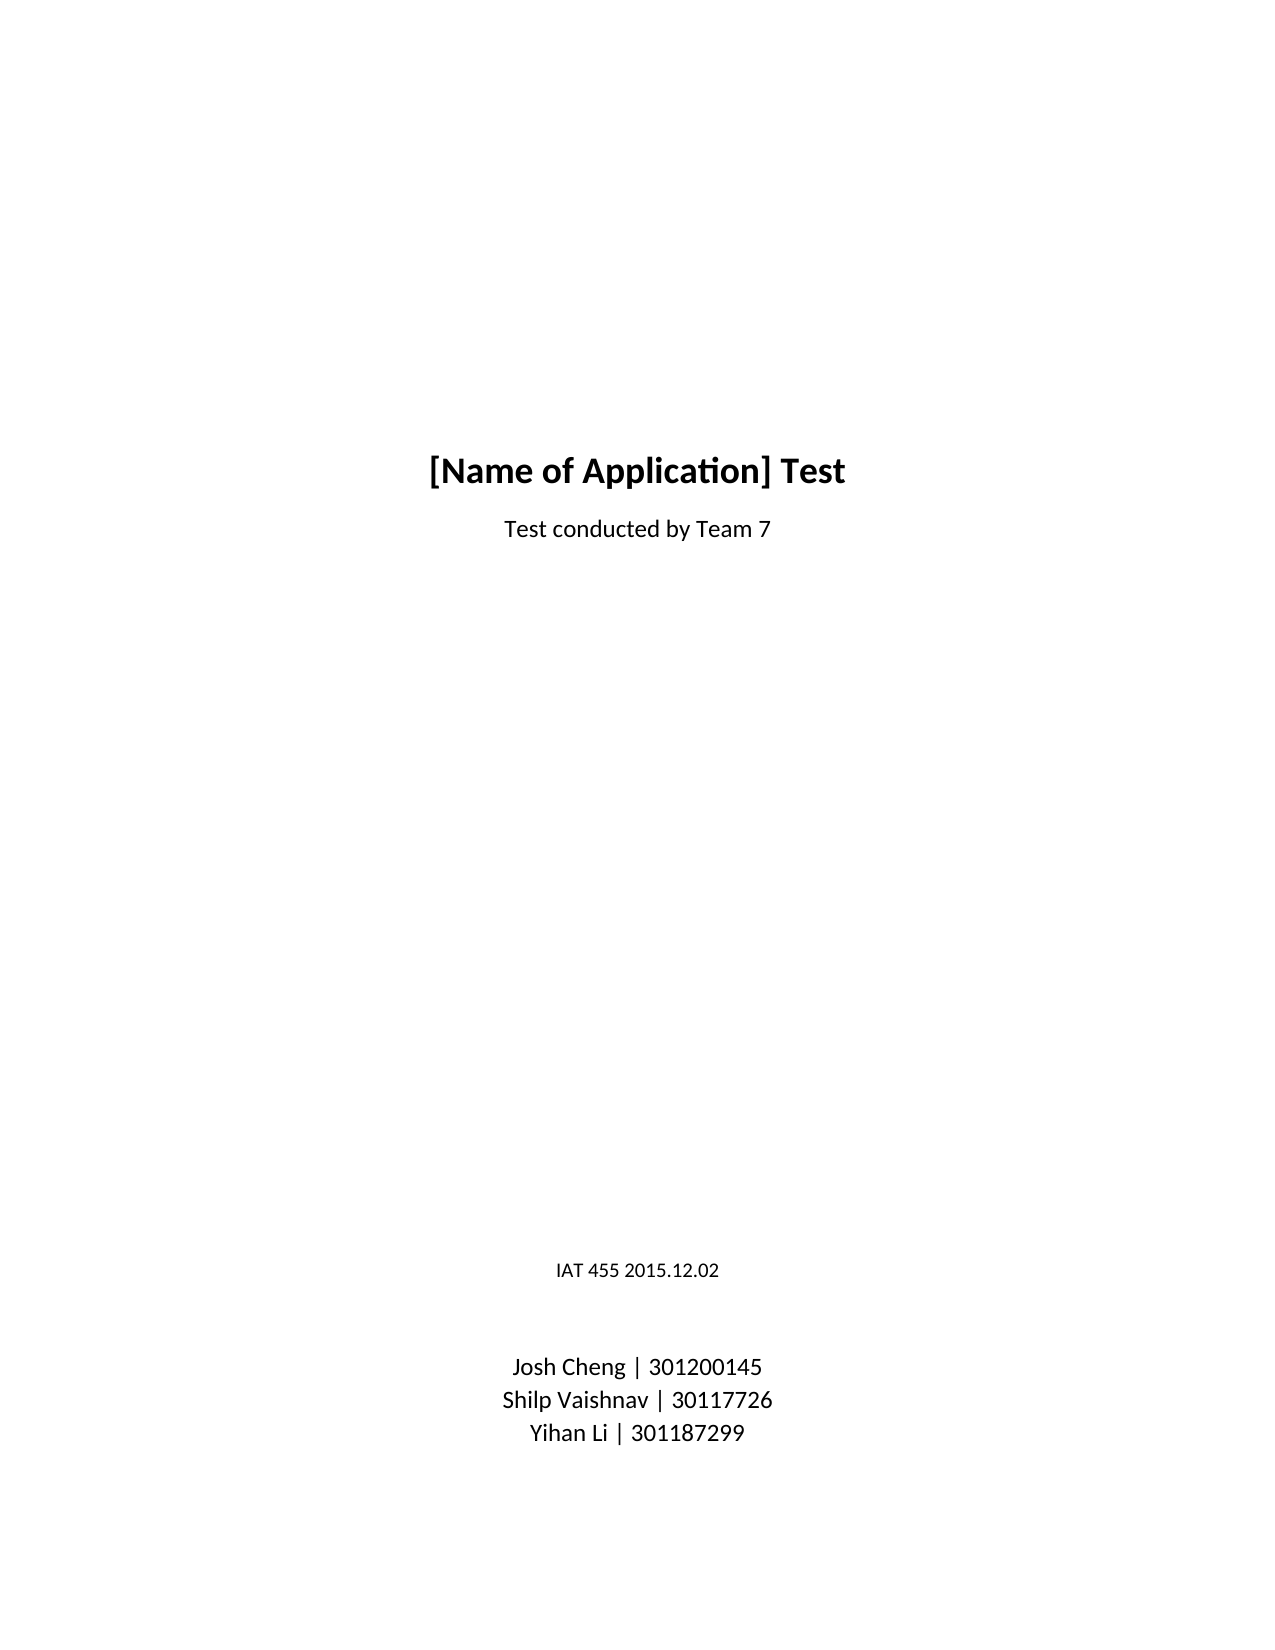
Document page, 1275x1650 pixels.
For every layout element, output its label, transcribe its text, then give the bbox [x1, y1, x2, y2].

text Shilp Vaishnav | 30117726 [150, 1384, 1125, 1414]
text IAT 455 2015.12.02 [150, 1257, 1125, 1283]
text [Name of Application] Test [150, 447, 1125, 493]
text Yihan Li | 301187299 [150, 1417, 1125, 1447]
text Josh Cheng | 301200145 [150, 1351, 1125, 1382]
text Test conducted by Team 7 [150, 514, 1125, 544]
